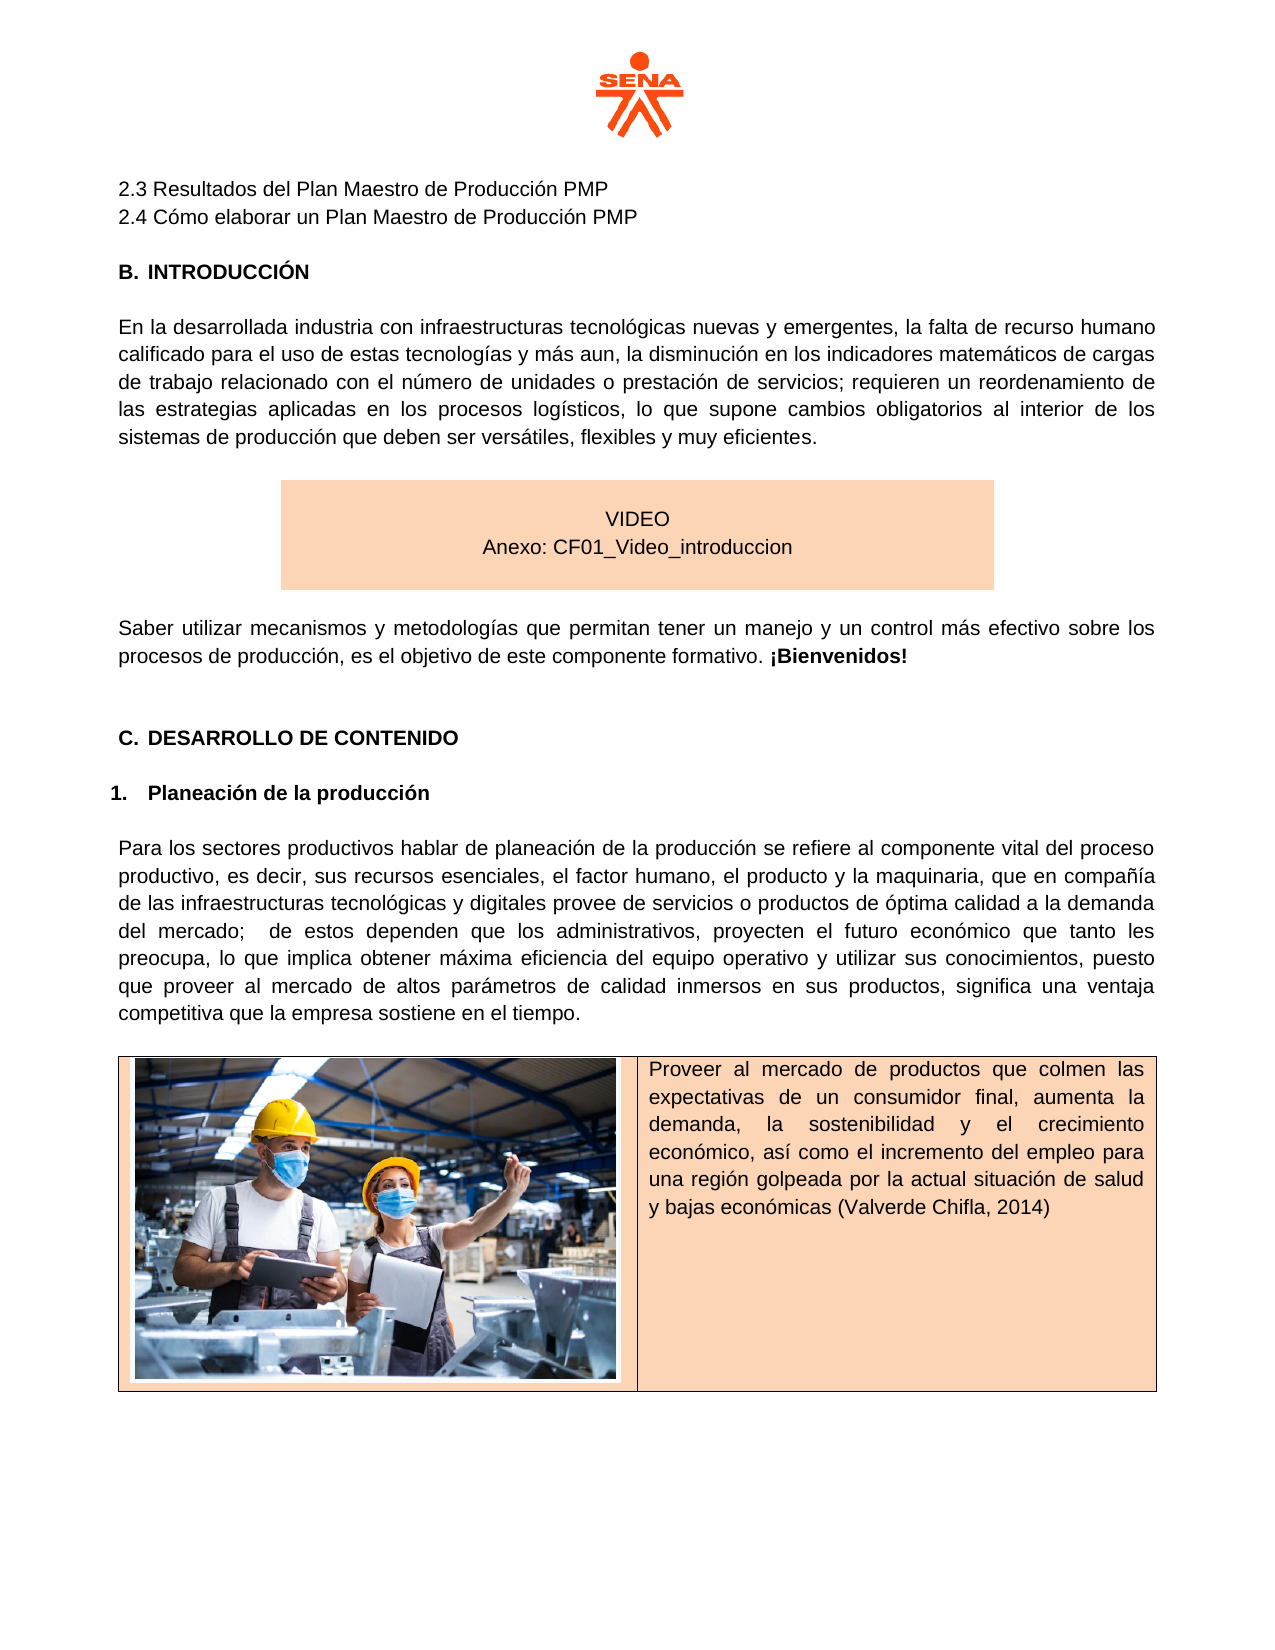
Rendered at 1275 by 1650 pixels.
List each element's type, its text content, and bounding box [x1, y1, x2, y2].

list INTRODUCCIÓN [118, 260, 1157, 284]
text En la desarrollada industria con infraestructuras tecnológicas nuevas y emergentes, la falta de recurso humano calificado para el uso de estas tecnologías y más aun, la disminución en los indicadores matemáticos de cargas de trabajo relacionado con el número de unidades o prestación de servicios; requieren un reordenamiento de las estrategias aplicadas en los procesos logísticos, lo que supone cambios obligatorios al interior de los sistemas de producción que deben ser versátiles, flexibles y muy eficientes. [118, 315, 1157, 449]
list Planeación de la producción [110, 781, 1157, 805]
text Saber utilizar mecanismos y metodologías que permitan tener un manejo y un control más efectivo sobre los procesos de producción, es el objetivo de este componente formativo. ¡Bienvenidos! [118, 616, 1157, 667]
table_header VIDEO Anexo: CF01_Video_introduccion [281, 480, 994, 590]
picture [585, 48, 690, 142]
text 2.4 Cómo elaborar un Plan Maestro de Producción PMP [118, 205, 1157, 229]
text 2.3 Resultados del Plan Maestro de Producción PMP [118, 177, 1157, 201]
table_header [119, 1057, 637, 1391]
list DESARROLLO DE CONTENIDO [118, 726, 1157, 750]
text Para los sectores productivos hablar de planeación de la producción se refiere al componente vital del proceso productivo, es decir, sus recursos esenciales, el factor humano, el producto y la maquinaria, que en compañía de las infraestructuras tecnológicas y digitales provee de servicios o productos de óptima calidad a la demanda del mercado; de estos dependen que los administrativos, proyecten el futuro económico que tanto les preocupa, lo que implica obtener máxima eficiencia del equipo operativo y utilizar sus conocimientos, puesto que proveer al mercado de altos parámetros de calidad inmersos en sus productos, significa una ventaja competitiva que la empresa sostiene en el tiempo. [118, 836, 1157, 1025]
table_header Proveer al mercado de productos que colmen las expectativas de un consumidor final, aumenta la demanda, la sostenibilidad y el crecimiento económico, así como el incremento del empleo para una región golpeada por la actual situación de salud y bajas económicas (Valverde Chifla, 2014) [638, 1057, 1156, 1391]
picture [129, 1057, 622, 1383]
